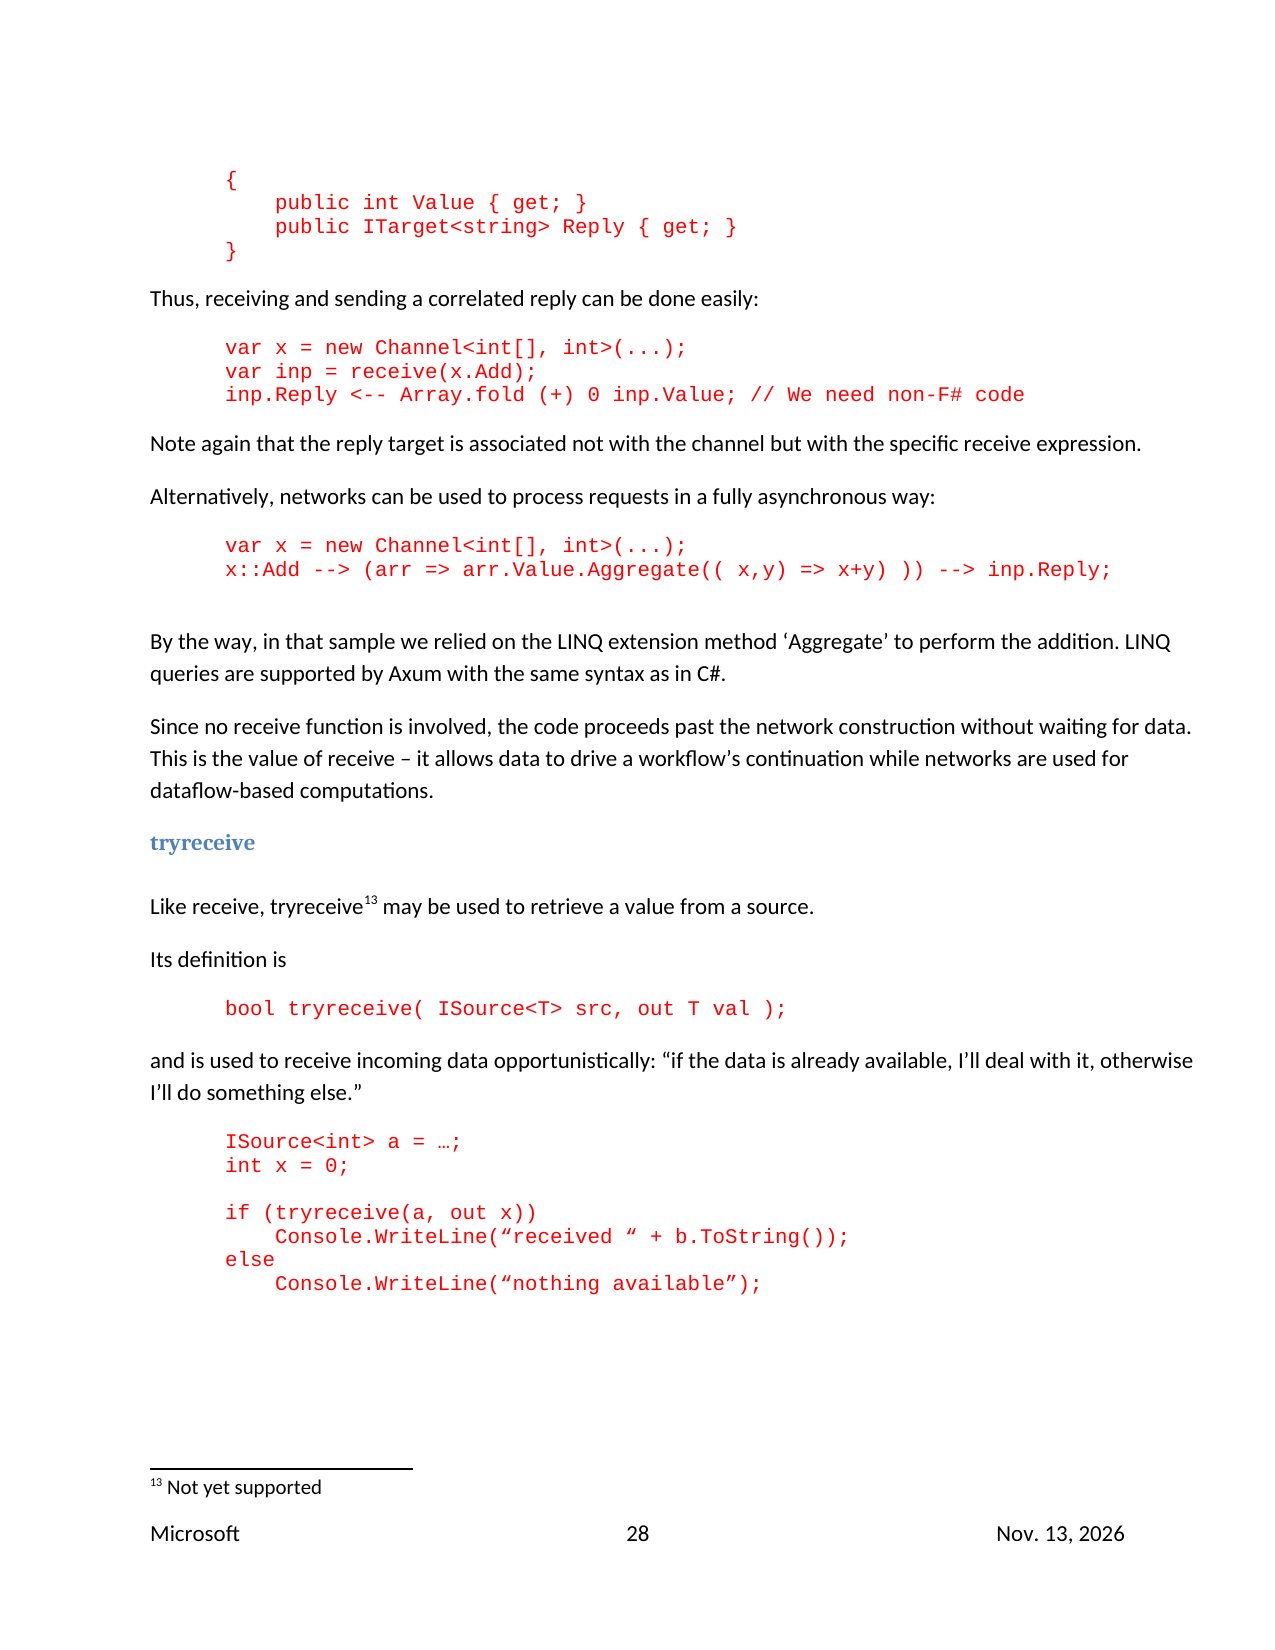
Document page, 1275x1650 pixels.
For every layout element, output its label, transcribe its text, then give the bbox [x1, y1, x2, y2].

text var x = new Channel<int[], int>(...); [225, 337, 1275, 361]
text var x = new Channel<int[], int>(...); [225, 535, 1275, 559]
text Alternatively, networks can be used to process requests in a fully asynchronous way: [150, 482, 1200, 510]
text Thus, receiving and sending a correlated reply can be done easily: [150, 284, 1200, 312]
text inp.Reply <-- Array.fold (+) 0 inp.Value; // We need non-F# code [150, 384, 1200, 408]
text var inp = receive(x.Add); [150, 361, 1200, 384]
text By the way, in that sample we relied on the LINQ extension method ‘Aggregate’ to perform the addition. LINQ queries are supported by Axum with the same syntax as in C#. [150, 627, 1200, 687]
text public ITarget<string> Reply { get; } [150, 216, 1200, 240]
text Note again that the reply target is associated not with the channel but with the specific receive expression. [150, 429, 1200, 457]
text x::Add --> (arr => arr.Value.Aggregate(( x,y) => x+y) )) --> inp.Reply; [150, 559, 1200, 606]
text if (tryreceive(a, out x)) [150, 1202, 1200, 1226]
text else [150, 1249, 1200, 1273]
text Since no receive function is involved, the code proceeds past the network construction without waiting for data. This is the value of receive – it allows data to drive a workflow’s continuation while networks are used for dataflow-based computations. [150, 712, 1200, 804]
text int x = 0; [150, 1155, 1200, 1178]
text and is used to receive incoming data opportunistically: “if the data is already available, I’ll deal with it, otherwise I’ll do something else.” [150, 1046, 1200, 1106]
text } [150, 240, 1200, 263]
text Console.WriteLine(“received “ + b.ToString()); [150, 1226, 1200, 1249]
text Its definition is [150, 945, 1200, 973]
text { [150, 169, 1200, 192]
text Like receive, tryreceive may be used to retrieve a value from a source. [150, 859, 1200, 920]
subtitle tryreceive [150, 829, 1200, 856]
text bool tryreceive( ISource<T> src, out T val ); [225, 998, 1200, 1021]
text public int Value { get; } [150, 192, 1200, 216]
text ISource<int> a = …; [225, 1131, 1275, 1155]
text Console.WriteLine(“nothing available”); [150, 1273, 1200, 1297]
